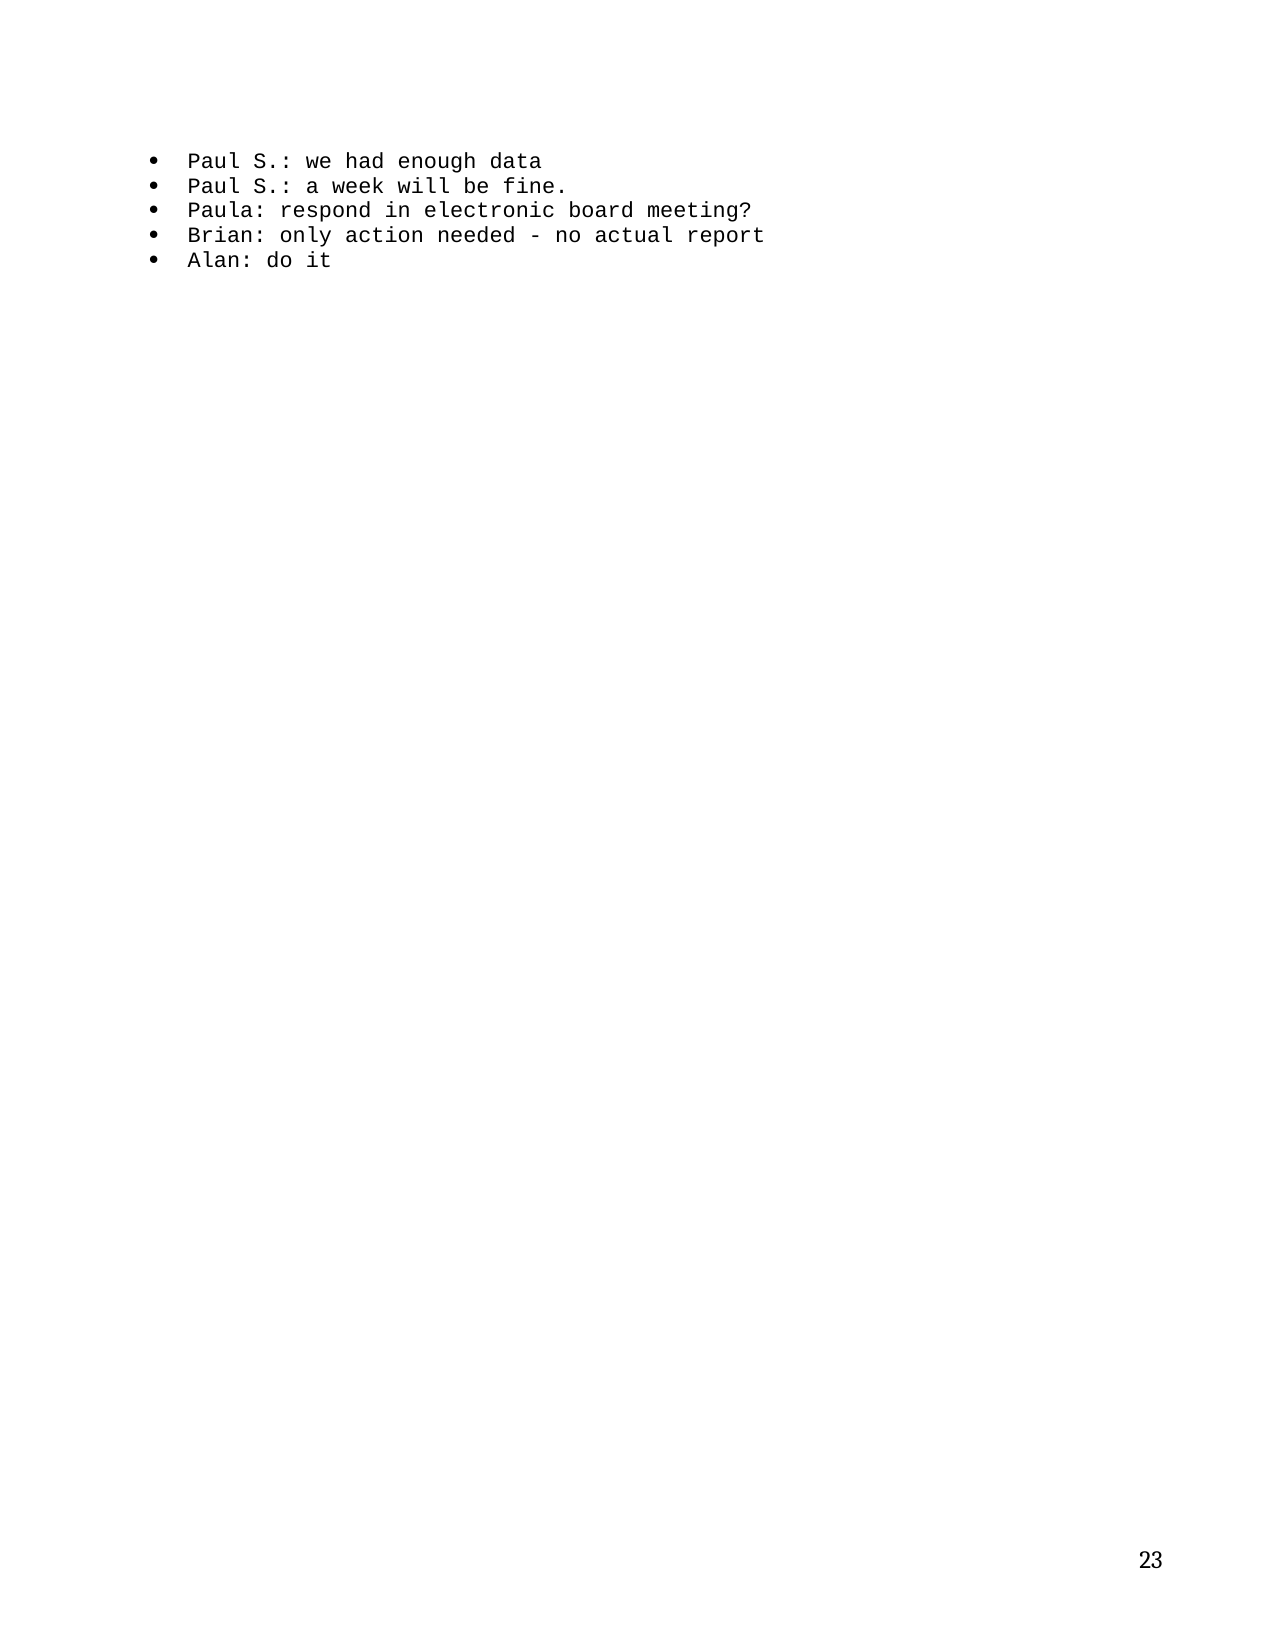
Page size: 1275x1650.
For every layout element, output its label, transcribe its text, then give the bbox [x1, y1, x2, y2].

list Paula: respond in electronic board meeting? [150, 199, 1163, 224]
list Paul S.: we had enough data [150, 150, 1163, 175]
list Alan: do it [150, 249, 1163, 274]
list Paul S.: a week will be fine. [150, 175, 1163, 199]
list Brian: only action needed - no actual report [150, 224, 1163, 249]
